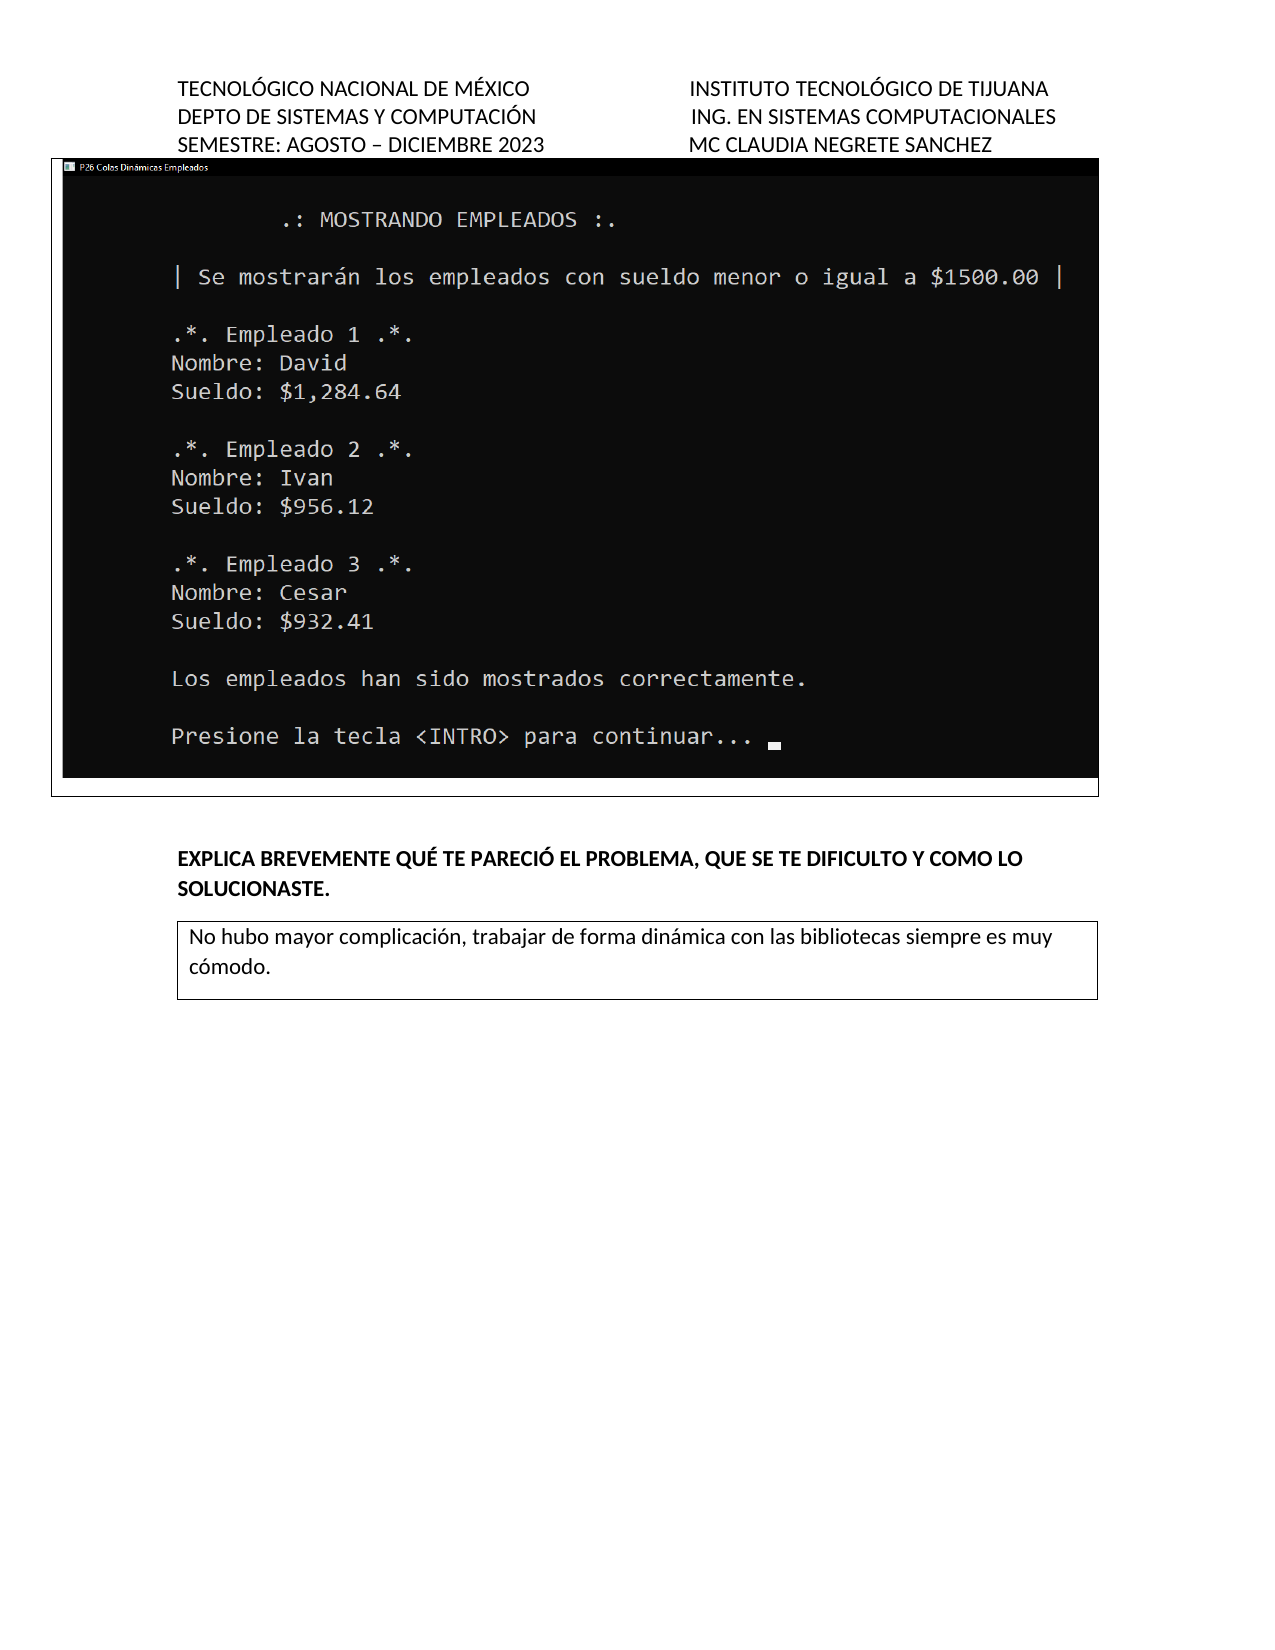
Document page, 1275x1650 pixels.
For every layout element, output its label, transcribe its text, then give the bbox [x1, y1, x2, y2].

text EXPLICA BREVEMENTE QUÉ TE PARECIÓ EL PROBLEMA, QUE SE TE DIFICULTO Y COMO LO SOLUCIONASTE. [177, 844, 1098, 902]
picture [62, 158, 1098, 778]
table_header No hubo mayor complicación, trabajar de forma dinámica con las bibliotecas siempre es muy cómodo. [178, 922, 1097, 999]
table_header [52, 159, 1098, 796]
